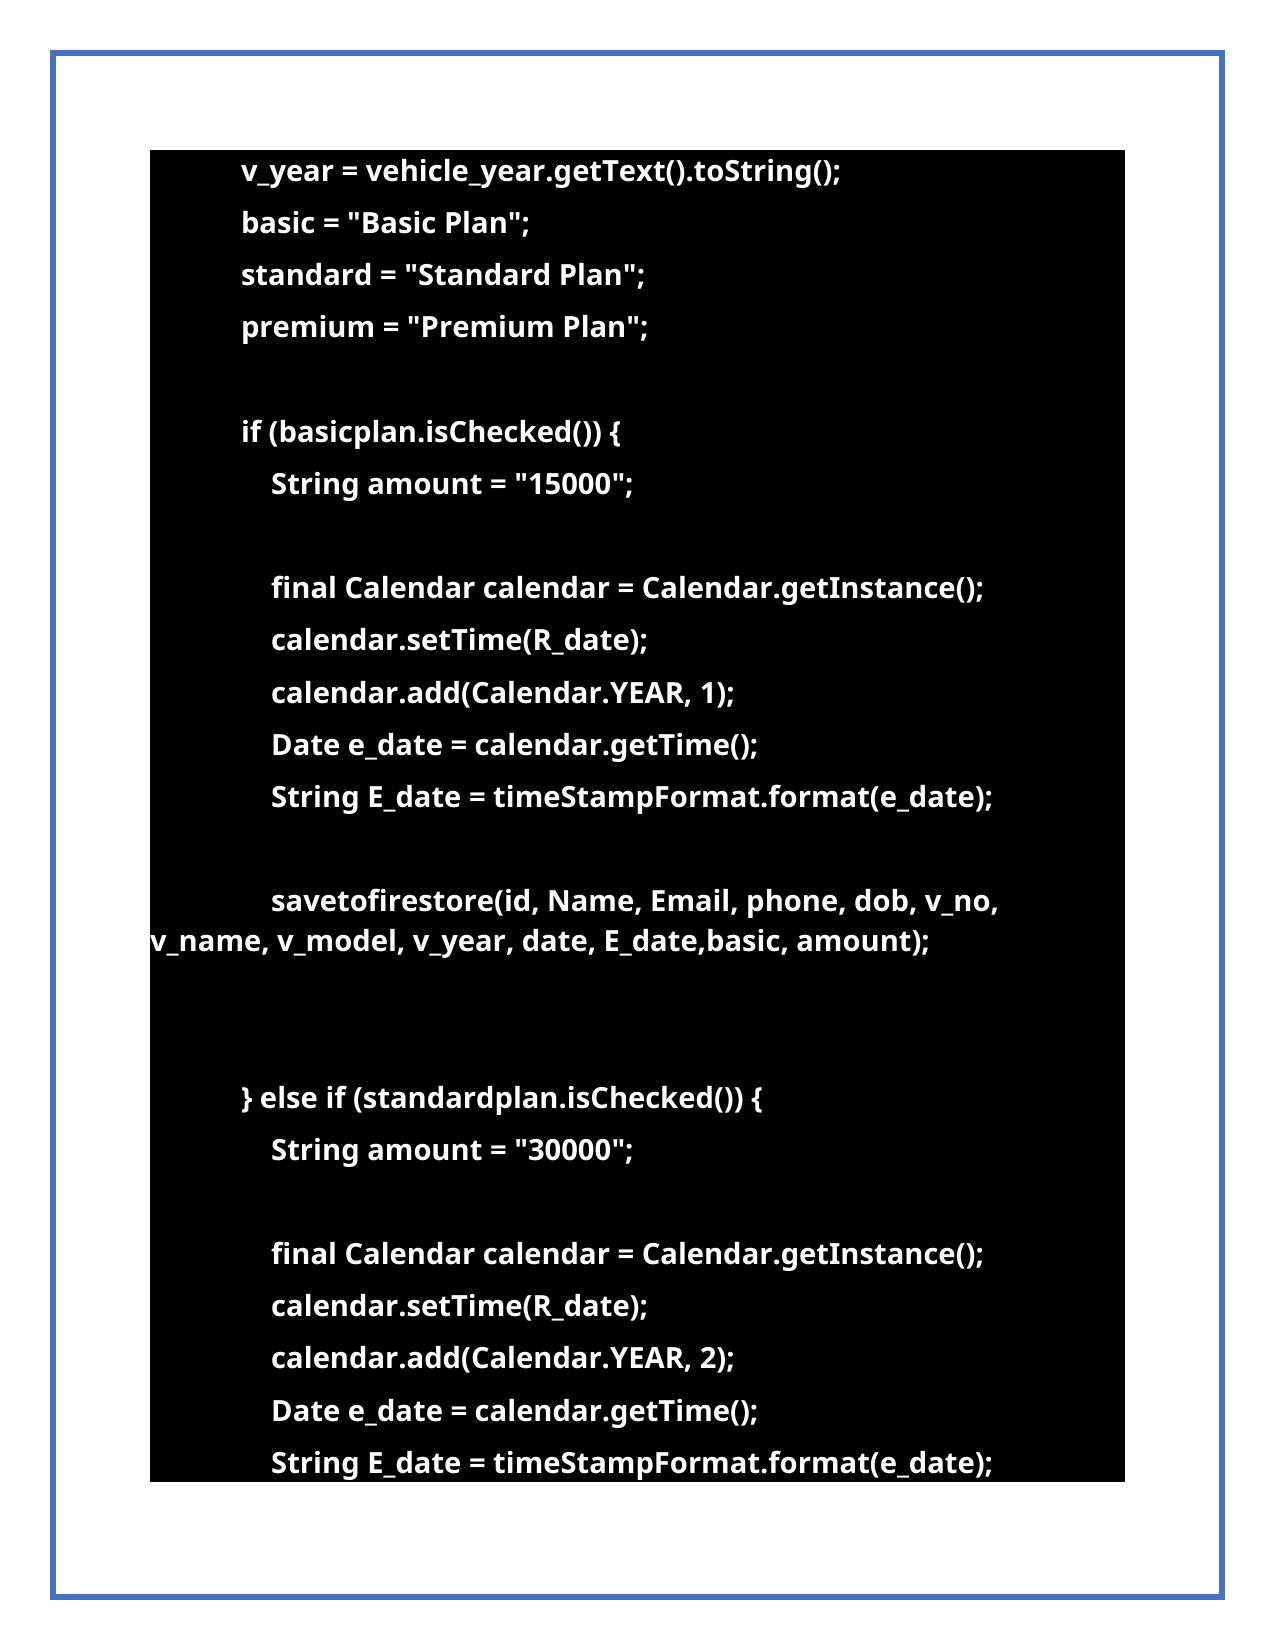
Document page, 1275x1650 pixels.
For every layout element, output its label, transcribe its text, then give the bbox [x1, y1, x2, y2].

text if (basicplan.isChecked()) { [150, 411, 1125, 451]
text v_year = vehicle_year.getText().toString(); [150, 150, 1125, 190]
text String E_date = timeStampFormat.format(e_date); [150, 776, 1125, 816]
text calendar.setTime(R_date); [150, 620, 1125, 659]
text basic = "Basic Plan"; [150, 202, 1125, 242]
text final Calendar calendar = Calendar.getInstance(); [150, 567, 1125, 607]
text } else if (standardplan.isChecked()) { [150, 1077, 1125, 1117]
text final Calendar calendar = Calendar.getInstance(); [150, 1233, 1125, 1273]
text premium = "Premium Plan"; [150, 307, 1125, 346]
text calendar.add(Calendar.YEAR, 1); [150, 672, 1125, 712]
text String E_date = timeStampFormat.format(e_date); [150, 1442, 1125, 1482]
text savetofirestore(id, Name, Email, phone, dob, v_no, v_name, v_model, v_year, date, E_date,basic, amount); [150, 881, 1125, 960]
text String amount = "30000"; [150, 1129, 1125, 1169]
text Date e_date = calendar.getTime(); [150, 1390, 1125, 1430]
text calendar.setTime(R_date); [150, 1286, 1125, 1325]
text standard = "Standard Plan"; [150, 254, 1125, 294]
text calendar.add(Calendar.YEAR, 2); [150, 1338, 1125, 1377]
text Date e_date = calendar.getTime(); [150, 724, 1125, 764]
text String amount = "15000"; [150, 463, 1125, 503]
